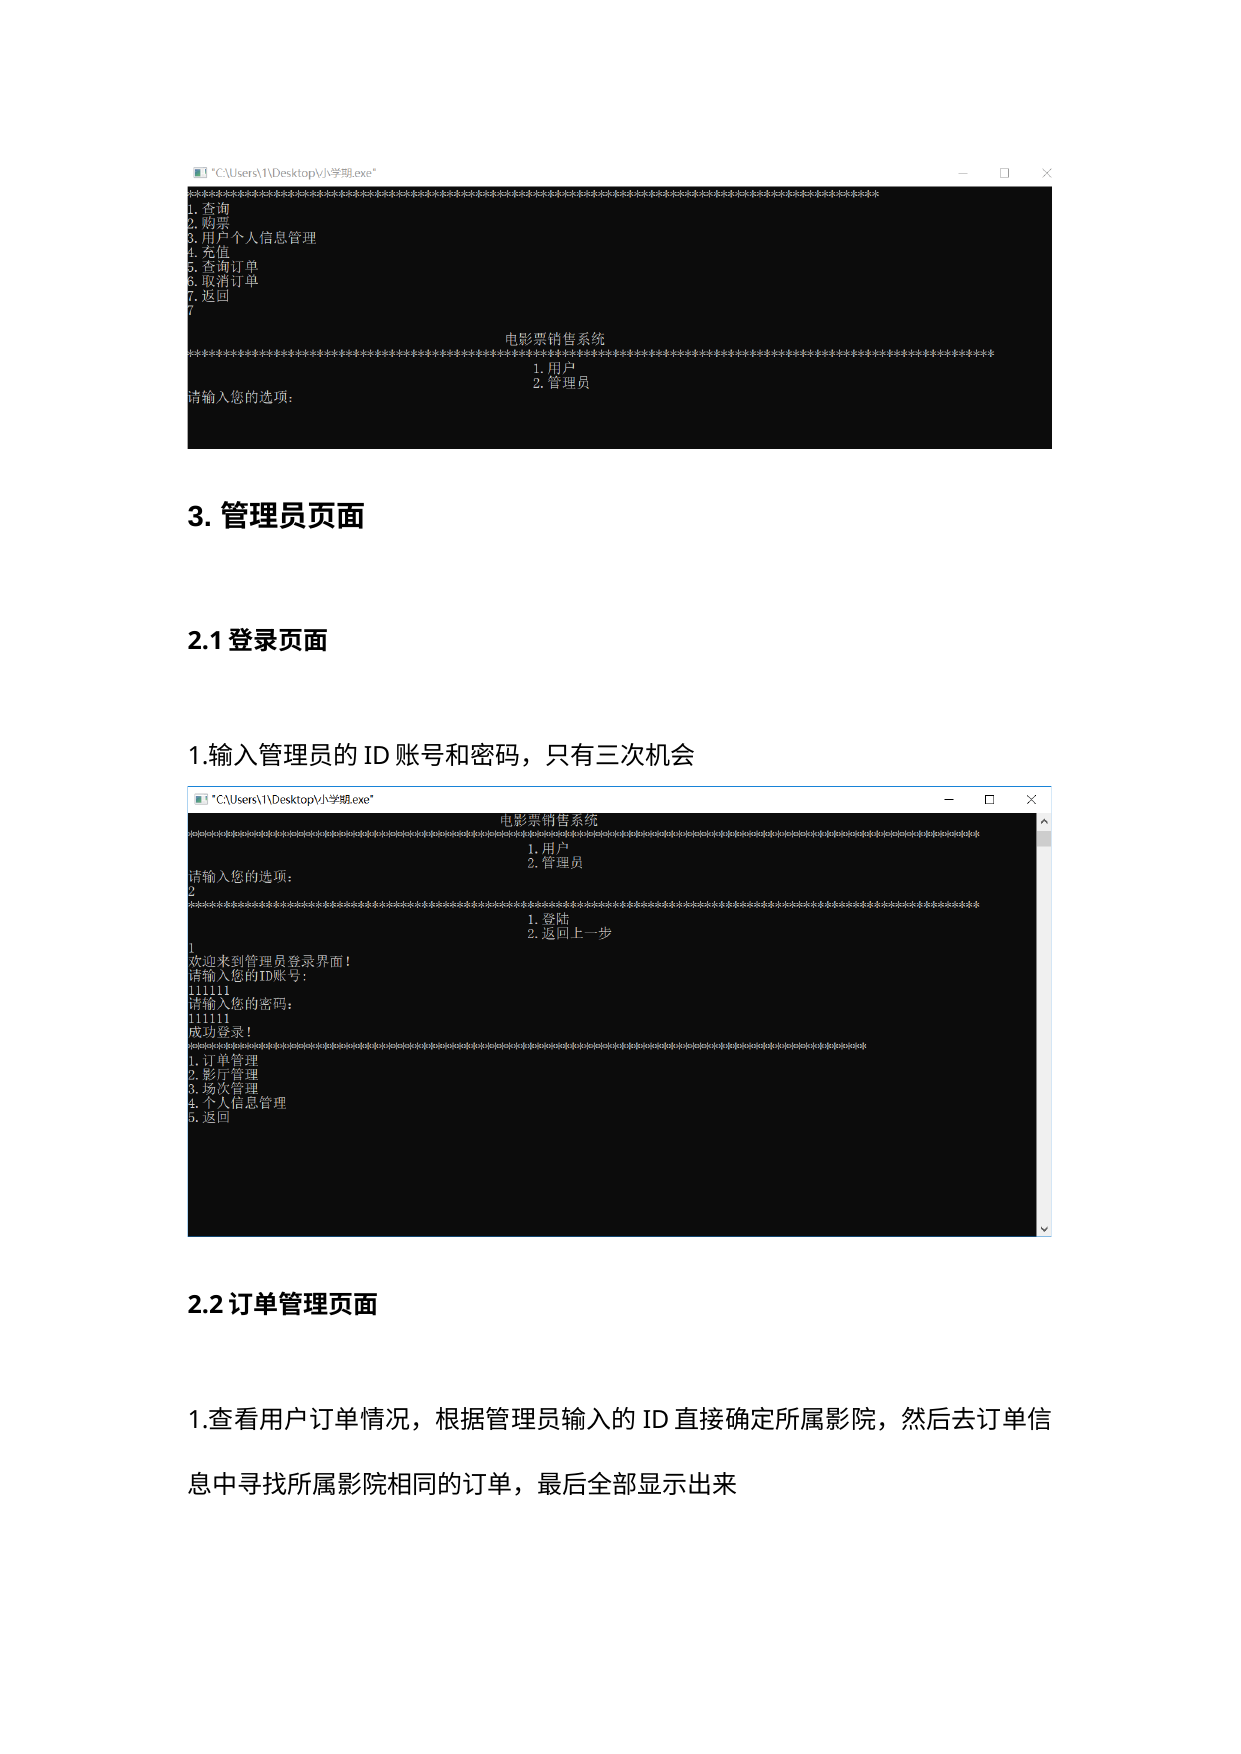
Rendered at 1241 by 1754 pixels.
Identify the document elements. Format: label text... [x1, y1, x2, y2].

picture [187, 162, 1053, 449]
subtitle 2.1登录页面 [187, 606, 1053, 671]
text 1.查看用户订单情况，根据管理员输入的ID直接确定所属影院，然后去订单信息中寻找所属影院相同的订单，最后全部显示出来 [187, 1386, 1053, 1516]
subtitle 2.2订单管理页面 [187, 1270, 1053, 1335]
text 1.输入管理员的ID账号和密码，只有三次机会 [187, 721, 1053, 786]
subtitle 管理员页面 [187, 482, 1053, 547]
picture [187, 786, 1052, 1237]
